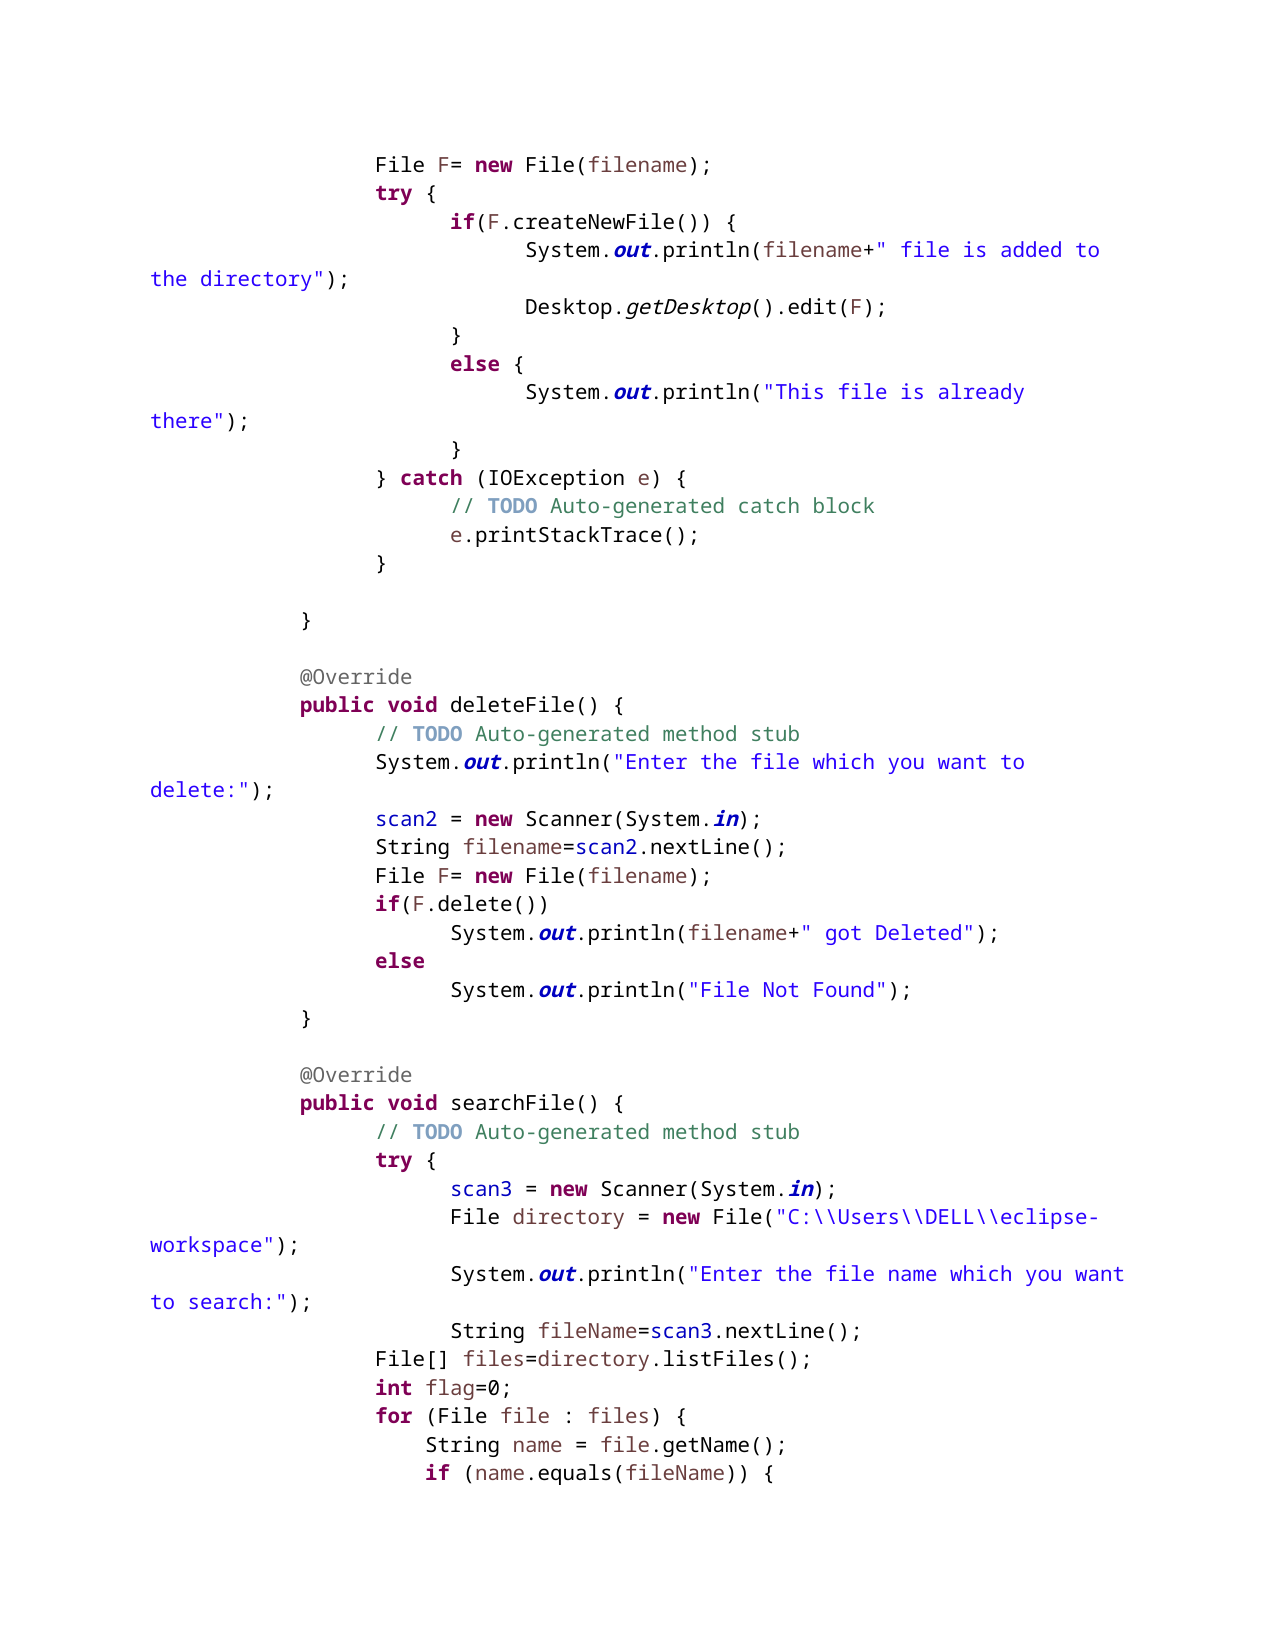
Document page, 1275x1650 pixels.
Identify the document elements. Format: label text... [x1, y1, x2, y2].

text @Override [150, 662, 1125, 690]
text String fileName=scan3.nextLine(); [150, 1316, 1125, 1344]
text System.out.println(filename+" got Deleted"); [150, 918, 1125, 946]
text scan2 = new Scanner(System.in); [150, 804, 1125, 832]
text String filename=scan2.nextLine(); [150, 832, 1125, 861]
text try { [150, 1145, 1125, 1174]
text System.out.println("Enter the file which you want to delete:"); [150, 747, 1125, 804]
text // TODO Auto-generated catch block [150, 491, 1125, 520]
text } [150, 434, 1125, 463]
text } catch (IOException e) { [150, 463, 1125, 491]
text else { [150, 349, 1125, 377]
text File F= new File(filename); [150, 861, 1125, 889]
text System.out.println("File Not Found"); [150, 975, 1125, 1003]
text String name = file.getName(); [150, 1430, 1125, 1458]
text try { [150, 178, 1125, 207]
text System.out.println("Enter the file name which you want to search:"); [150, 1259, 1125, 1316]
text } [150, 1003, 1125, 1032]
text } [150, 321, 1125, 349]
text int flag=0; [150, 1373, 1125, 1401]
text File F= new File(filename); [150, 150, 1125, 178]
text @Override [150, 1060, 1125, 1088]
text else [150, 946, 1125, 975]
text // TODO Auto-generated method stub [150, 1117, 1125, 1145]
text scan3 = new Scanner(System.in); [150, 1174, 1125, 1202]
text // TODO Auto-generated method stub [150, 719, 1125, 747]
text System.out.println(filename+" file is added to the directory"); [150, 235, 1125, 292]
text if(F.delete()) [150, 889, 1125, 918]
text Desktop.getDesktop().edit(F); [150, 292, 1125, 321]
text if (name.equals(fileName)) { [150, 1458, 1125, 1487]
text public void deleteFile() { [150, 690, 1125, 719]
text e.printStackTrace(); [150, 520, 1125, 548]
text File[] files=directory.listFiles(); [150, 1344, 1125, 1373]
text if(F.createNewFile()) { [150, 207, 1125, 235]
text for (File file : files) { [150, 1401, 1125, 1430]
text System.out.println("This file is already there"); [150, 377, 1125, 434]
text File directory = new File("C:\\Users\\DELL\\eclipse-workspace"); [150, 1202, 1125, 1259]
text public void searchFile() { [150, 1088, 1125, 1117]
text } [150, 605, 1125, 633]
text } [150, 548, 1125, 577]
